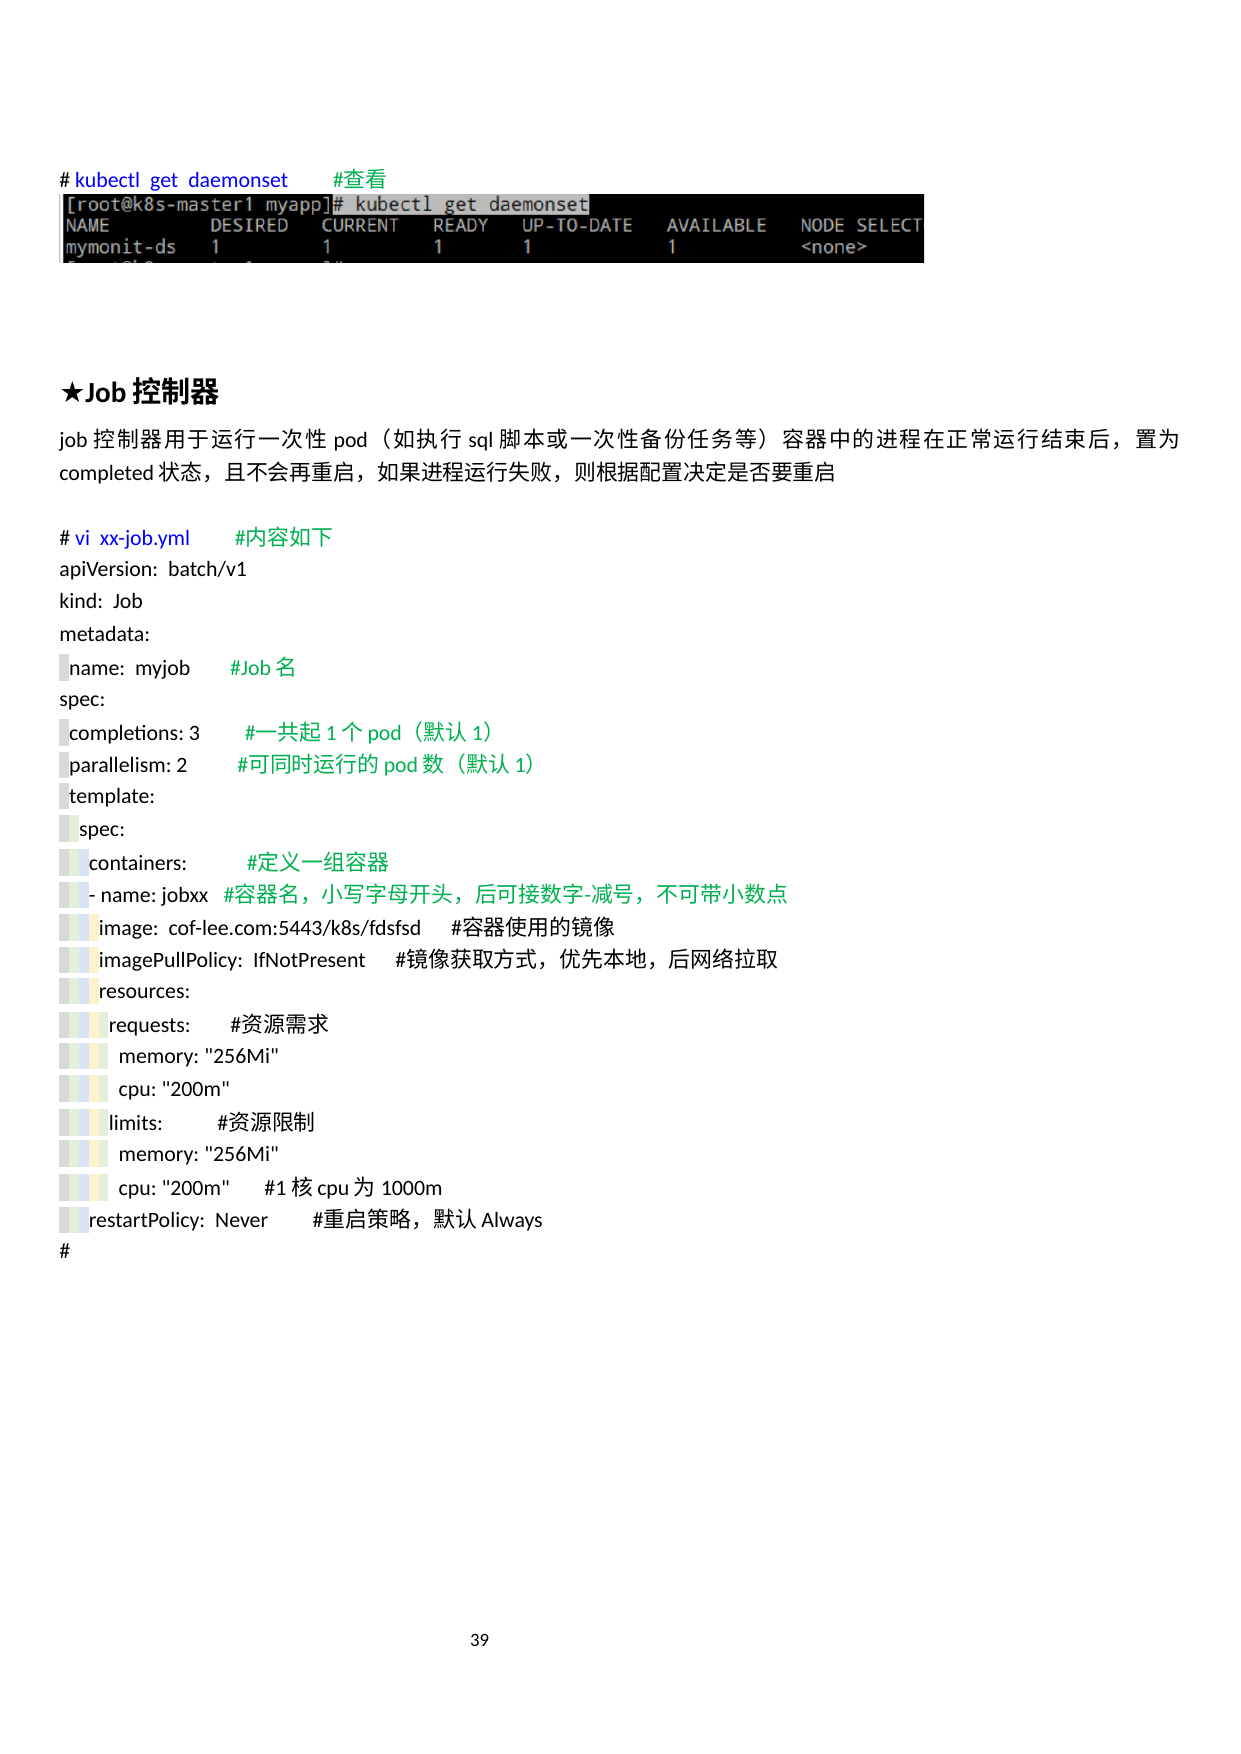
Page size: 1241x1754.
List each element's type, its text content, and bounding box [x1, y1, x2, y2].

text restartPolicy: Never #重启策略，默认Always [59, 1202, 1181, 1234]
text # [59, 1234, 1181, 1267]
text spec: [59, 682, 1181, 714]
text apiVersion: batch/v1 [59, 552, 1181, 584]
text cpu: "200m" [59, 1072, 1181, 1104]
text # vi xx-job.yml #内容如下 [59, 519, 1181, 552]
text parallelism: 2 #可同时运行的pod数（默认1） [59, 747, 1181, 779]
text kind: Job [59, 584, 1181, 617]
text resources: [59, 974, 1181, 1007]
text imagePullPolicy: IfNotPresent #镜像获取方式，优先本地，后网络拉取 [59, 942, 1181, 974]
text # kubectl get daemonset #查看 [59, 162, 1181, 194]
text metadata: [59, 617, 1181, 649]
text cpu: "200m" #1核cpu为 1000m [59, 1169, 1181, 1202]
text - name: jobxx #容器名，小写字母开头，后可接数字-减号，不可带小数点 [59, 877, 1181, 909]
text image: cof-lee.com:5443/k8s/fdsfsd #容器使用的镜像 [59, 909, 1181, 942]
text memory: "256Mi" [59, 1039, 1181, 1072]
text memory: "256Mi" [59, 1137, 1181, 1169]
text completions: 3 #一共起1个pod（默认1） [59, 714, 1181, 747]
text job控制器用于运行一次性pod（如执行sql脚本或一次性备份任务等）容器中的进程在正常运行结束后，置为completed状态，且不会再重启，如果进程运行失败，则根据配置决定是否要重启 [59, 422, 1181, 487]
text ★Job控制器 [59, 357, 1181, 422]
text containers: #定义一组容器 [59, 844, 1181, 877]
text name: myjob #Job名 [59, 649, 1181, 682]
text requests: #资源需求 [59, 1007, 1181, 1039]
text spec: [59, 812, 1181, 844]
picture [59, 194, 925, 263]
text limits: #资源限制 [59, 1104, 1181, 1137]
text template: [59, 779, 1181, 812]
